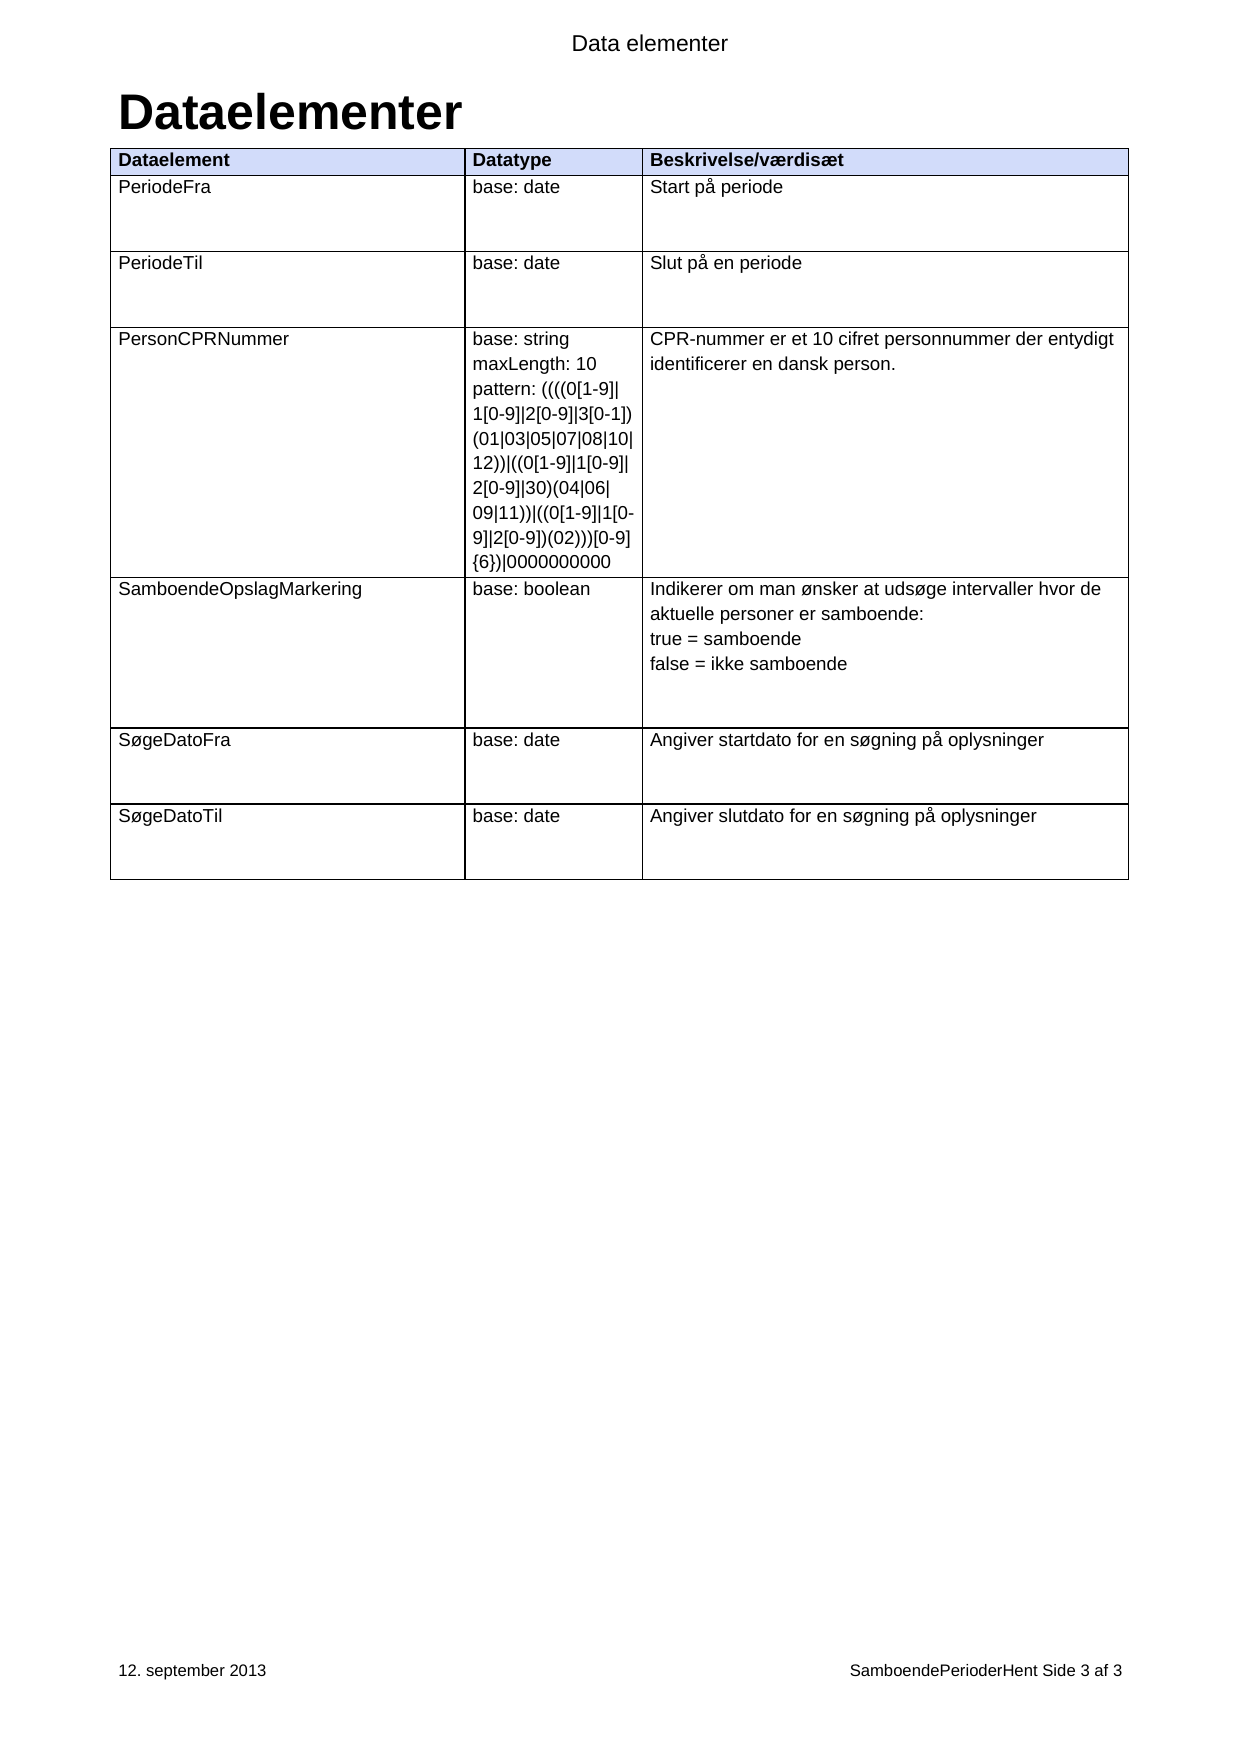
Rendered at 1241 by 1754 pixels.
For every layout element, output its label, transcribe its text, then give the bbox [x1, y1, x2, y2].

table_cell PeriodeTil [111, 252, 464, 327]
table_cell base: date [466, 805, 642, 879]
table_cell PeriodeFra [111, 176, 464, 251]
table_cell base: date [466, 176, 642, 251]
table_cell Indikerer om man ønsker at udsøge intervaller hvor de aktuelle personer er samboende: true = samboende false = ikke samboende [643, 578, 1128, 727]
table_cell base: string maxLength: 10 pattern: ((((0[1-9]|1[0-9]|2[0-9]|3[0-1])(01|03|05|07|08|10|12))|((0[1-9]|1[0-9]|2[0-9]|30)(04|06|09|11))|((0[1-9]|1[0-9]|2[0-9])(02)))[0-9]{6})|0000000000 [466, 328, 642, 577]
table_header Dataelement [111, 149, 464, 175]
table_cell SamboendeOpslagMarkering [111, 578, 464, 727]
table_cell Angiver startdato for en søgning på oplysninger [643, 729, 1128, 803]
table_cell SøgeDatoTil [111, 805, 464, 879]
table_cell CPR-nummer er et 10 cifret personnummer der entydigt identificerer en dansk person. [643, 328, 1128, 577]
table_cell Slut på en periode [643, 252, 1128, 327]
table_cell base: date [466, 729, 642, 803]
text Dataelementer [118, 82, 1181, 140]
table_header Beskrivelse/værdisæt [643, 149, 1128, 175]
table_cell SøgeDatoFra [111, 729, 464, 803]
table_cell base: boolean [466, 578, 642, 727]
table_cell base: date [466, 252, 642, 327]
table_header Datatype [466, 149, 642, 175]
table_cell PersonCPRNummer [111, 328, 464, 577]
table_cell Angiver slutdato for en søgning på oplysninger [643, 805, 1128, 879]
table_cell Start på periode [643, 176, 1128, 251]
